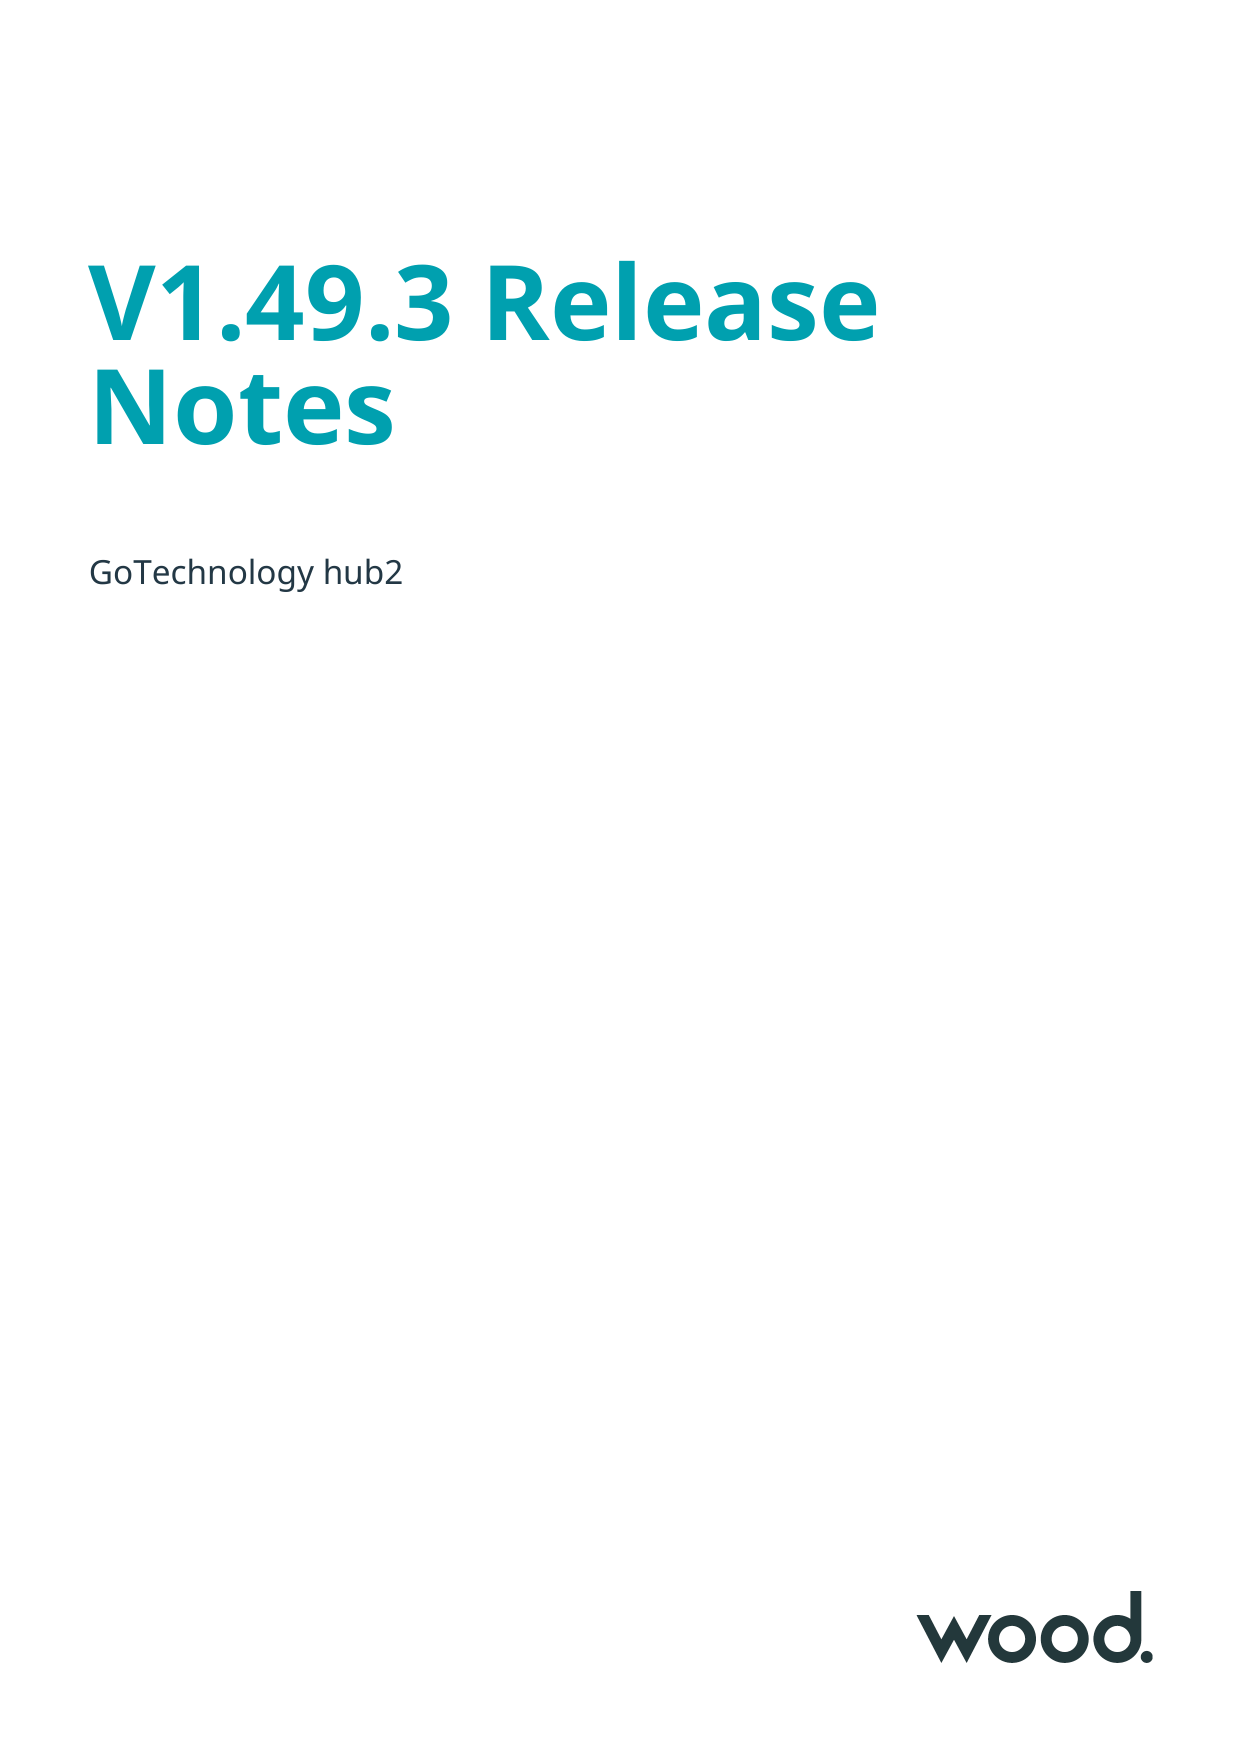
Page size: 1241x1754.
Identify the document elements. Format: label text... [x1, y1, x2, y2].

picture [916, 1502, 1240, 1663]
title V1.49.3 Release Notes [89, 257, 1152, 466]
subtitle GoTechnology hub2 [89, 549, 1152, 594]
